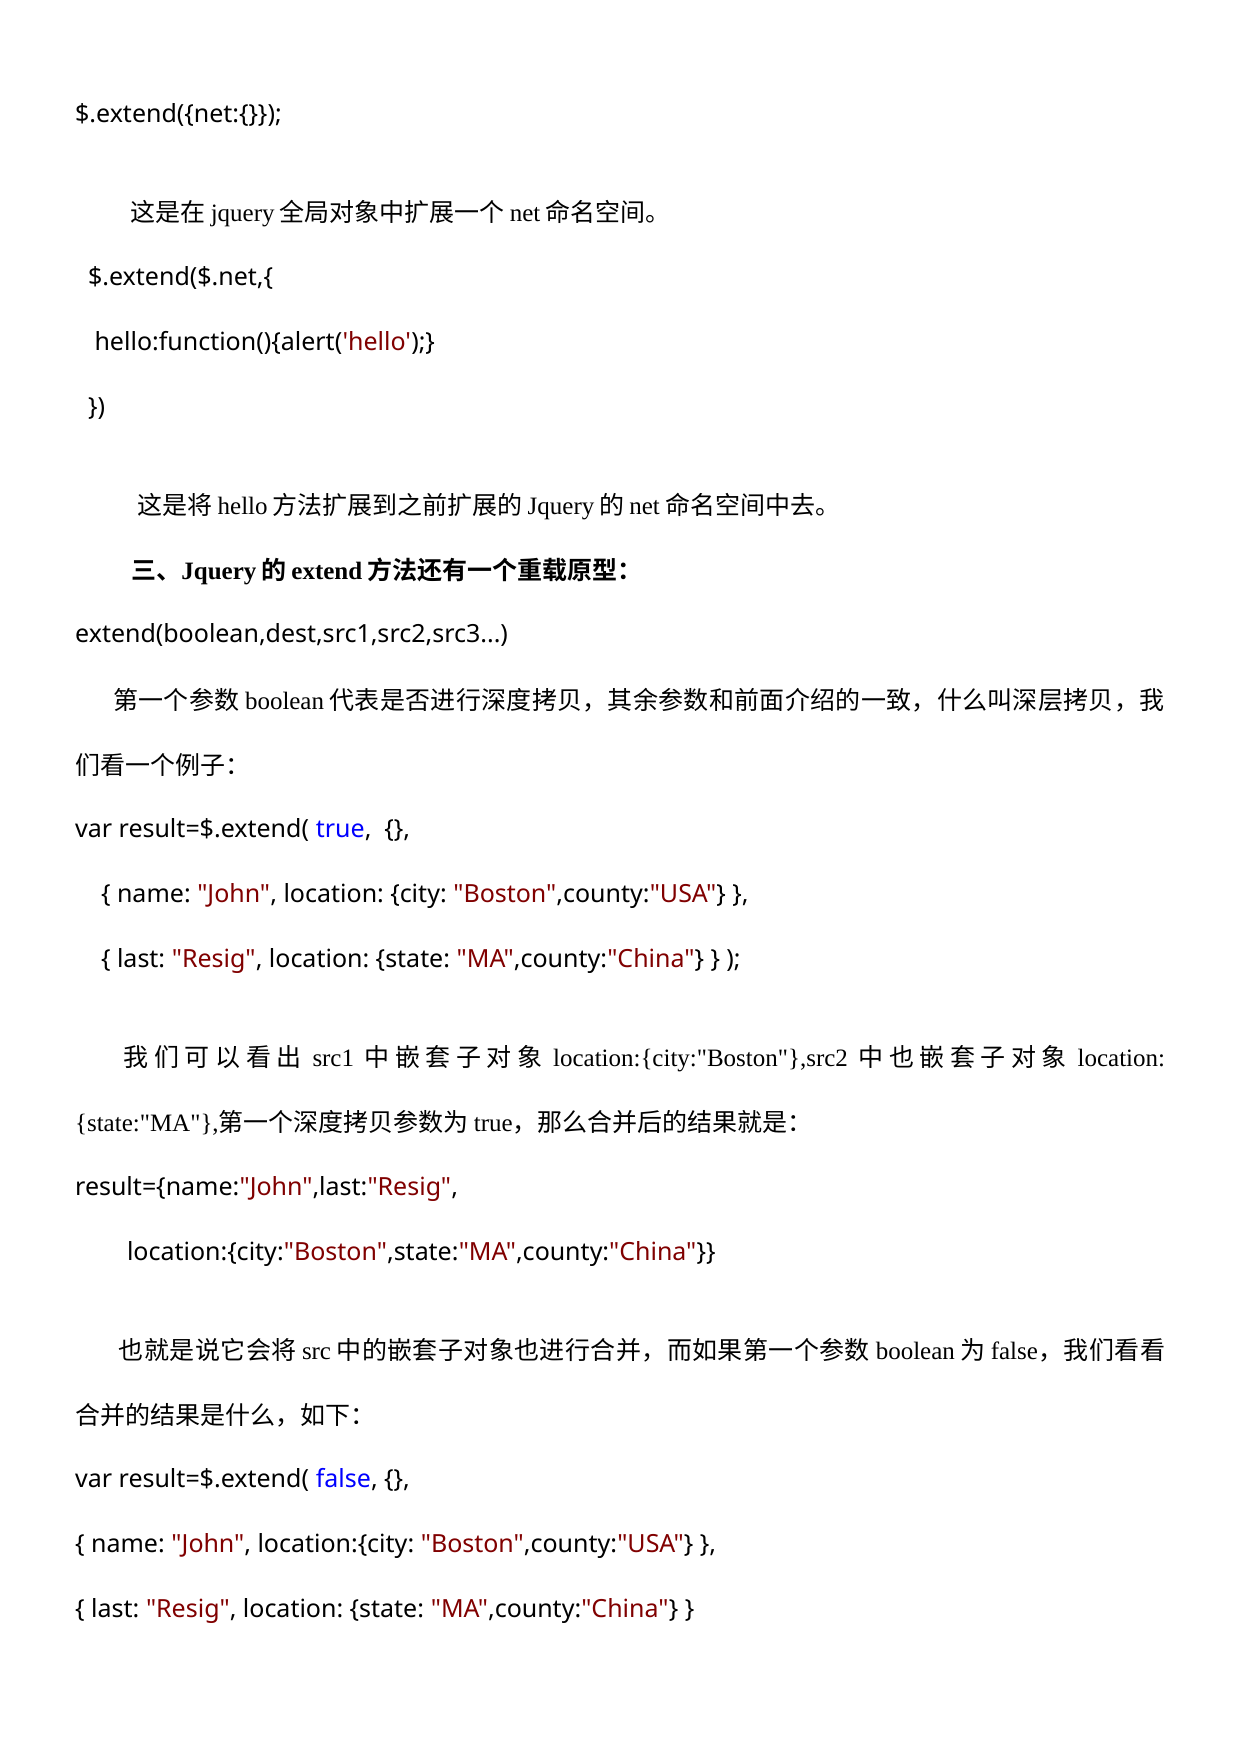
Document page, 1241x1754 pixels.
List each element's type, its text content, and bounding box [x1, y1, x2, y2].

text $.extend($.net,{ hello:function(){alert('hello');} }) [75, 308, 1165, 503]
text 也就是说它会将src中的嵌套子对象也进行合并，而如果第一个参数boolean为false，我们看看合并的结果是什么，如下： [75, 1381, 1165, 1511]
text 这是在jquery全局对象中扩展一个net命名空间。 [75, 243, 1165, 308]
text 我们可以看出src1中嵌套子对象location:{city:"Boston"},src2中也嵌套子对象location:{state:"MA"},第一个深度拷贝参数为true，那么合并后的结果就是： [75, 1056, 1165, 1218]
text 第一个参数boolean代表是否进行深度拷贝，其余参数和前面介绍的一致，什么叫深层拷贝，我们看一个例子： [75, 731, 1165, 861]
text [75, 1511, 1165, 1641]
text extend(boolean,dest,src1,src2,src3...) [75, 666, 1165, 731]
text var result=$.extend( true, {}, { name: "John", location: {city: "Boston",county:"USA"} }, { last: "Resig", location: {state: "MA",county:"China"} } ); [75, 861, 1165, 1056]
text 三、Jquery的extend方法还有一个重载原型： [75, 601, 1165, 666]
text 下面例举几个常用的扩展实例： [75, 81, 1165, 146]
text 这是将hello方法扩展到之前扩展的Jquery的net命名空间中去。 [75, 503, 1165, 601]
text result={name:"John",last:"Resig", location:{city:"Boston",state:"MA",county:"China"}} [75, 1218, 1165, 1348]
text $.extend({net:{}}); [75, 146, 1165, 211]
